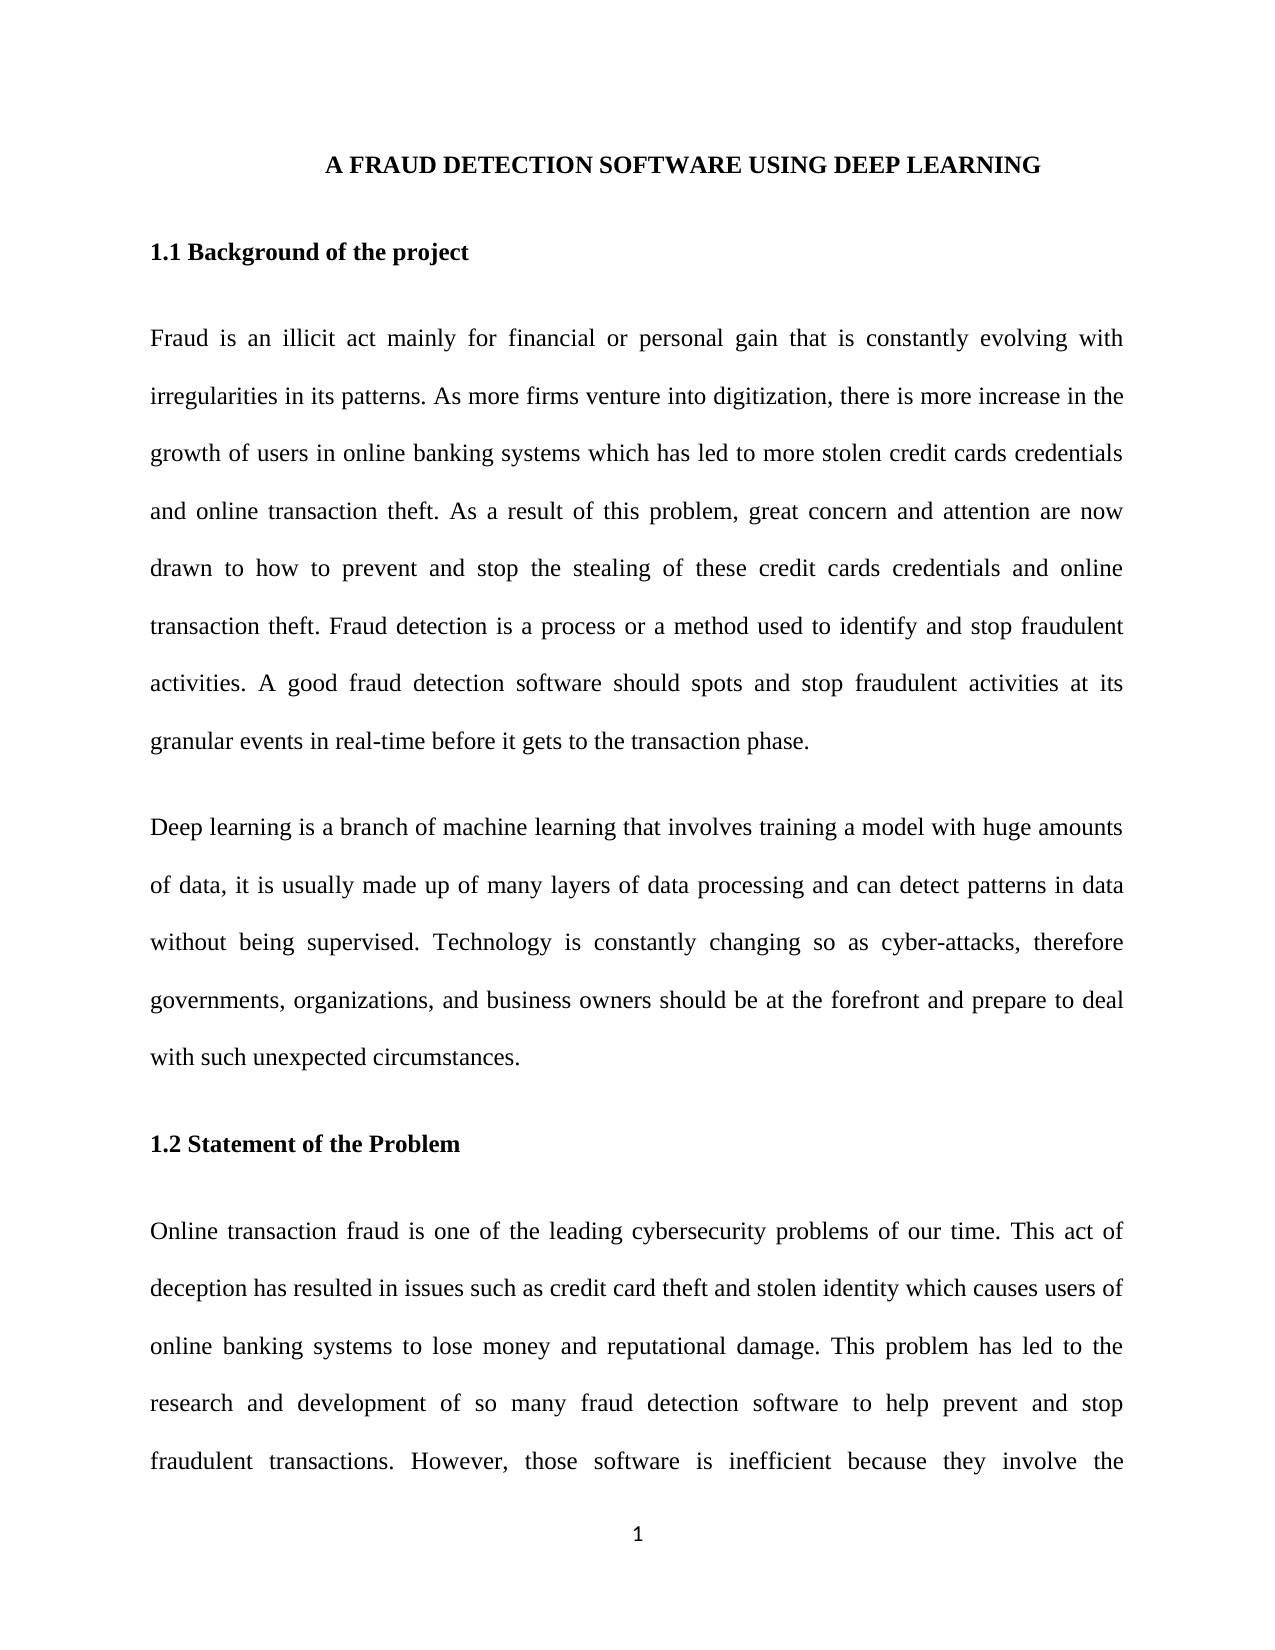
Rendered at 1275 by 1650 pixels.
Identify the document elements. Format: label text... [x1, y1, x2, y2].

text A FRAUD DETECTION SOFTWARE USING DEEP LEARNING [150, 150, 1125, 179]
text Deep learning is a branch of machine learning that involves training a model with huge amounts of data, it is usually made up of many layers of data processing and can detect patterns in data without being supervised. Technology is constantly changing so as cyber-attacks, therefore governments, organizations, and business owners should be at the forefront and prepare to deal with such unexpected circumstances. [150, 812, 1125, 1071]
text 1.1 Background of the project [150, 237, 1125, 265]
text Fraud is an illicit act mainly for financial or personal gain that is constantly evolving with irregularities in its patterns. As more firms venture into digitization, there is more increase in the growth of users in online banking systems which has led to more stolen credit cards credentials and online transaction theft. As a result of this problem, great concern and attention are now drawn to how to prevent and stop the stealing of these credit cards credentials and online transaction theft. Fraud detection is a process or a method used to identify and stop fraudulent activities. A good fraud detection software should spots and stop fraudulent activities at its granular events in real-time before it gets to the transaction phase. [150, 323, 1125, 754]
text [150, 1216, 1125, 1474]
text 1.2 Statement of the Problem [150, 1129, 1125, 1158]
